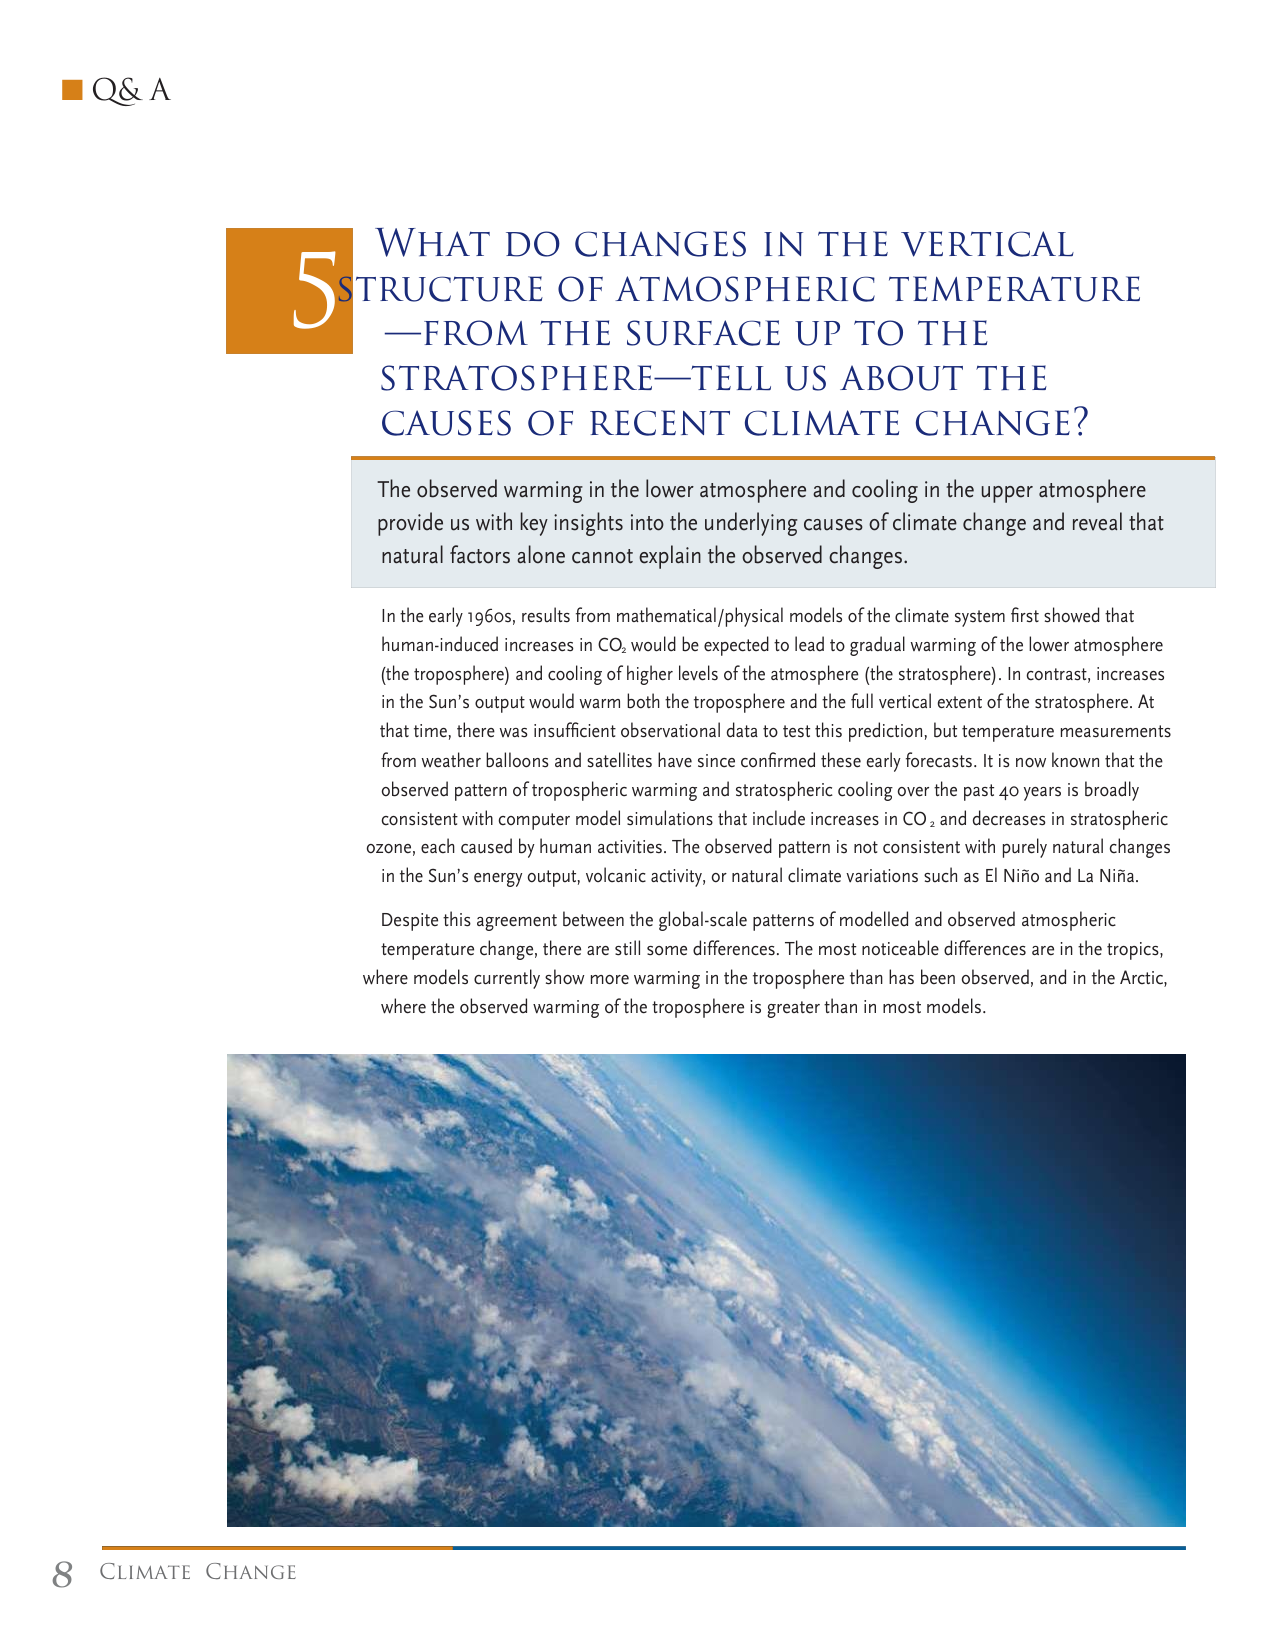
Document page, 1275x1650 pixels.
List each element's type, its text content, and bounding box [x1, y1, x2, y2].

text ozone, each caused by human activities. The observed pattern is not consistent with purely natural changes [366, 838, 1275, 858]
text in the Sun’s output would warm both the troposphere and the full vertical extent of the stratosphere. At [381, 693, 1254, 713]
text where models currently show more warming in the troposphere than has been observed, and in the Arctic, [363, 969, 1275, 989]
text temperature change, there are still some differences. The most noticeable differences are in the tropics, [381, 940, 1267, 960]
text where the observed warming of the troposphere is greater than in most models. [381, 998, 1067, 1018]
text from weather balloons and satellites have since conﬁrmed these early forecasts. It is now known that the [381, 751, 1263, 771]
text human-induced increases in CO [381, 635, 626, 655]
text What do changes in the vertical [375, 226, 1191, 264]
text in the Sun’s energy output, volcanic activity, or natural climate variations such as El Niño and La Niña. [381, 867, 1245, 887]
text Climate Change [99, 1563, 369, 1584]
text causes of recent climate change? [380, 405, 1211, 443]
text would be expected to lead to gradual warming of the lower atmosphere [626, 635, 1243, 655]
text observed pattern of tropospheric warming and stratospheric cooling over the past 40 years is broadly [381, 780, 1238, 800]
text natural factors alone cannot explain the observed changes. [381, 544, 984, 569]
text 8 [52, 1557, 116, 1596]
text consistent with computer model simulations that include increases in CO [381, 809, 935, 829]
text (the troposphere) and cooling of higher levels of the atmosphere (the stratosphere). In contrast, increases [379, 664, 1273, 684]
text that time, there was insufﬁcient observational data to test this prediction, but temperature measurements [379, 722, 1275, 742]
text —from the surface up to the [384, 315, 1104, 353]
text n Q& A [61, 77, 224, 107]
text The observed warming in the lower atmosphere and cooling in the upper atmosphere [377, 478, 1252, 502]
text structure of atmospheric temperature [336, 271, 1275, 309]
text and decreases in stratospheric [935, 809, 1217, 829]
picture [0, 2, 1275, 1649]
text 5 [286, 246, 459, 347]
text Despite this agreement between the global-scale patterns of modelled and observed atmospheric [380, 911, 1219, 931]
text stratosphere—tell us about the [379, 360, 1183, 398]
text provide us with key insights into the underlying causes of climate change and reveal that [377, 512, 1275, 536]
text In the early 1960s, results from mathematical/physical models of the climate system ﬁrst showed that [381, 606, 1241, 626]
